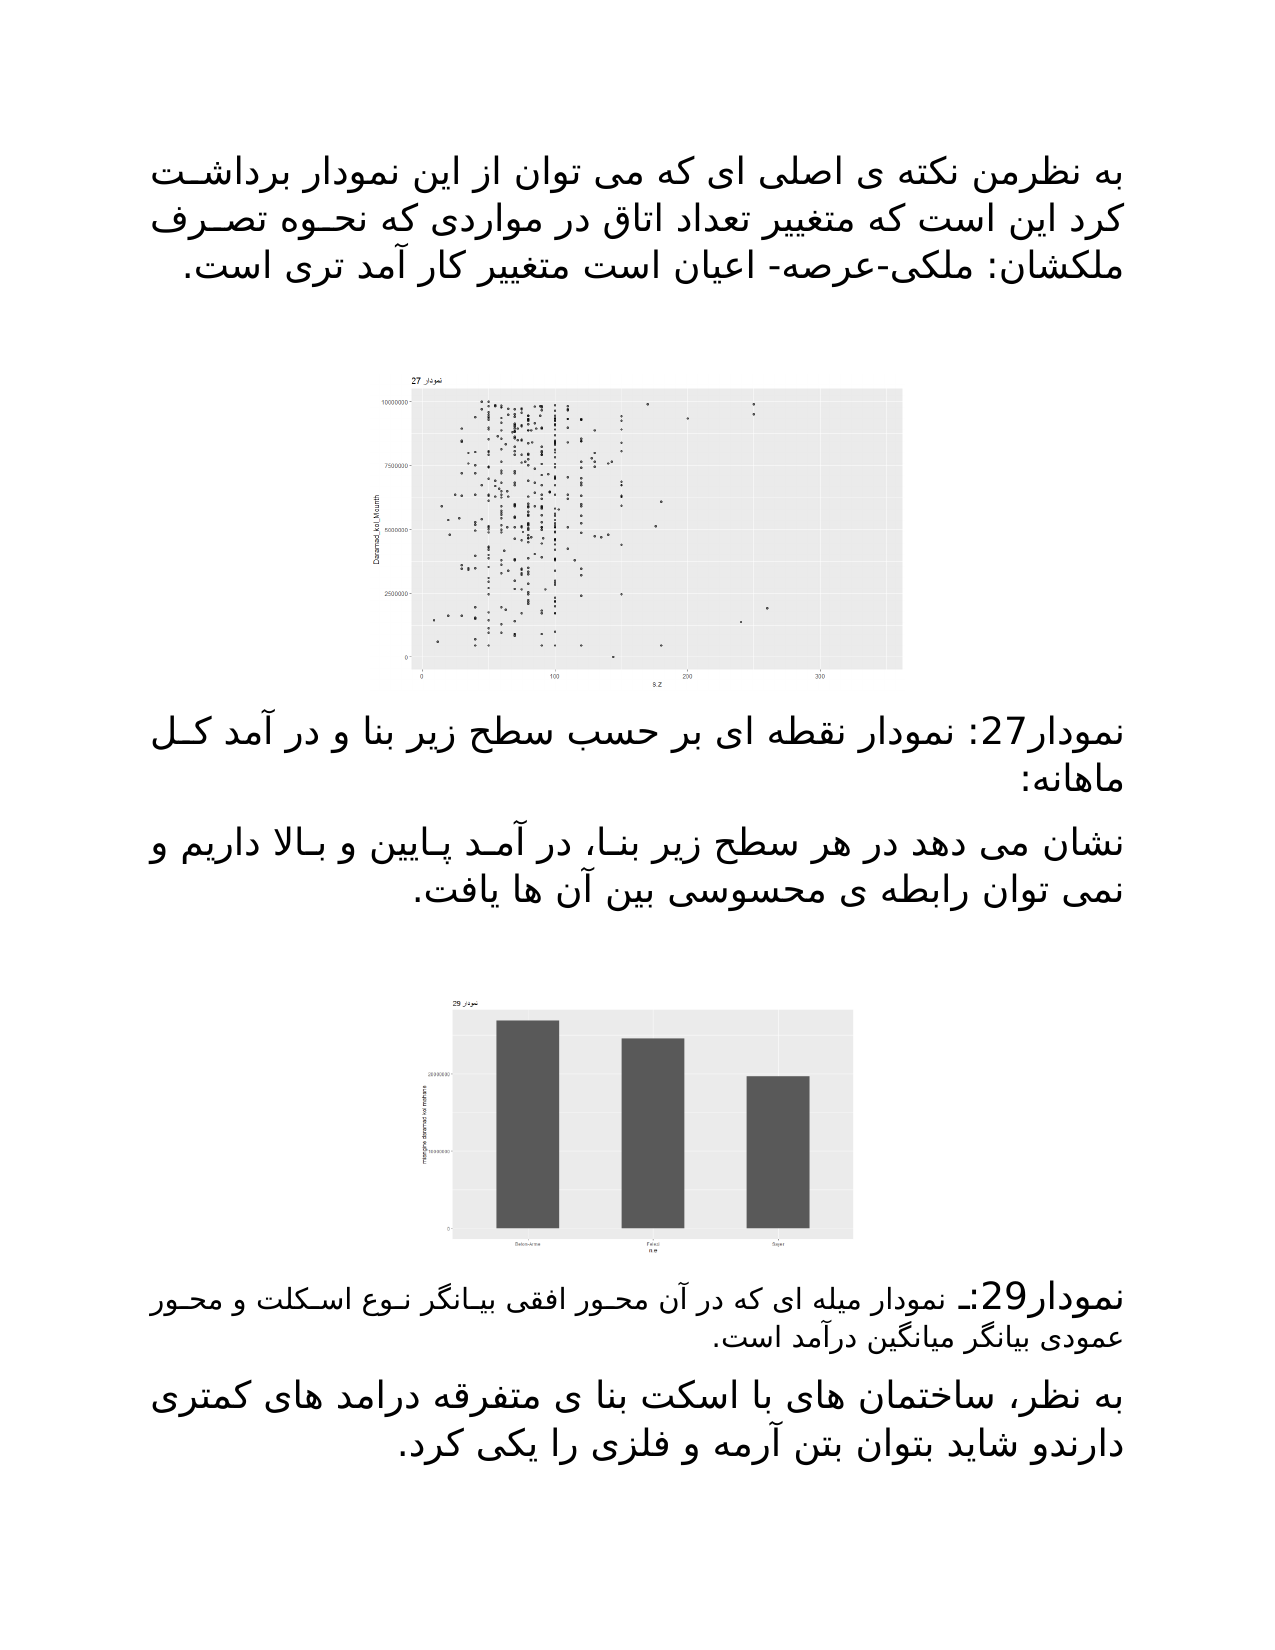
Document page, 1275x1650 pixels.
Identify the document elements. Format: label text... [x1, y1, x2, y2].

text نمودار27: نمودار نقطه ای بر حسب سطح زیر بنا و در آمد کل ماهانه: [150, 709, 1125, 800]
text به نظر، ساختمان های با اسکت بنا ی متفرقه درامد های کمتری دارندو شاید بتوان بتن آرمه و فلزی را یکی کرد. [150, 1374, 1125, 1465]
picture [418, 997, 856, 1256]
text نمودار29: نمودار میله ای که در آن محور افقی بیانگر نوع اسکلت و محور عمودی بیانگر میانگین درآمد است. [150, 1274, 1125, 1355]
text نشان می دهد در هر سطح زیر بنا، در آمد پایین و بالا داریم و نمی توان رابطه ی محسوسی بین آن ها یافت. [150, 820, 1125, 911]
picture [369, 374, 905, 691]
text به نظرمن نکته ی اصلی ای که می توان از این نمودار برداشت کرد این است که متغییر تعداد اتاق در مواردی که نحوه تصرف ملکشان: ملکی-عرصه- اعیان است متغییر کار آمد تری است. [150, 150, 1125, 288]
